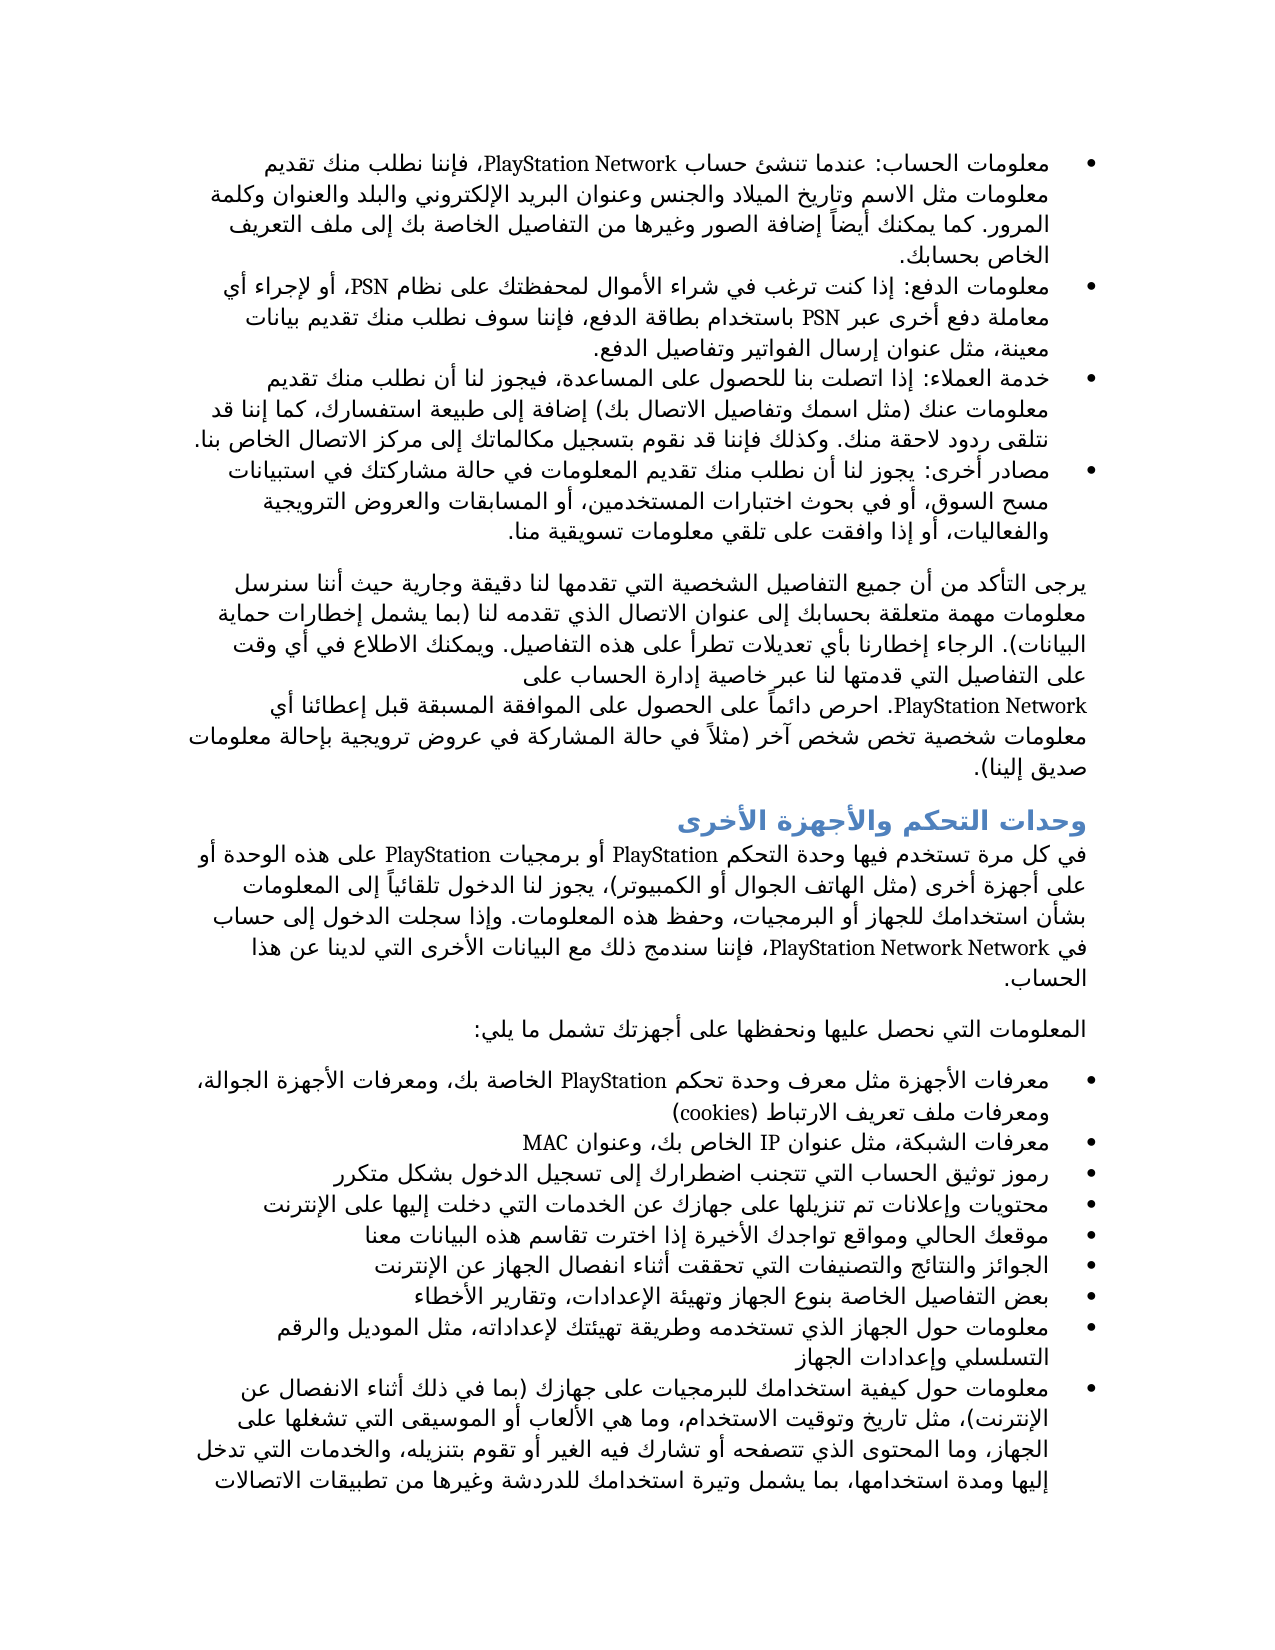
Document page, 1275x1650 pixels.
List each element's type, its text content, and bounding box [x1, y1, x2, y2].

list معلومات الدفع: إذا كنت ترغب في شراء الأموال لمحفظتك على نظام PSN، أو لإجراء أي معاملة دفع أخرى عبر PSN باستخدام بطاقة الدفع، فإننا سوف نطلب منك تقديم بيانات معينة، مثل عنوان إرسال الفواتير وتفاصيل الدفع. [187, 273, 1087, 361]
subtitle وحدات التحكم والأجهزة الأخرى [187, 805, 1087, 837]
text في كل مرة تستخدم فيها وحدة التحكم PlayStation أو برمجيات PlayStation على هذه الوحدة أو على أجهزة أخرى (مثل الهاتف الجوال أو الكمبيوتر)، يجوز لنا الدخول تلقائياً إلى المعلومات بشأن استخدامك للجهاز أو البرمجيات، وحفظ هذه المعلومات. وإذا سجلت الدخول إلى حساب في PlayStation Network Network، فإننا سندمج ذلك مع البيانات الأخرى التي لدينا عن هذا الحساب. [187, 842, 1087, 991]
list معرفات الشبكة، مثل عنوان IP الخاص بك، وعنوان MAC [187, 1129, 1087, 1157]
list معرفات الأجهزة مثل معرف وحدة تحكم PlayStation الخاصة بك، ومعرفات الأجهزة الجوالة، ومعرفات ملف تعريف الارتباط (cookies) [187, 1068, 1087, 1126]
list خدمة العملاء: إذا اتصلت بنا للحصول على المساعدة، فيجوز لنا أن نطلب منك تقديم معلومات عنك (مثل اسمك وتفاصيل الاتصال بك) إضافة إلى طبيعة استفسارك، كما إننا قد نتلقى ردود لاحقة منك. وكذلك فإننا قد نقوم بتسجيل مكالماتك إلى مركز الاتصال الخاص بنا. [187, 365, 1087, 453]
list محتويات وإعلانات تم تنزيلها على جهازك عن الخدمات التي دخلت إليها على الإنترنت [187, 1191, 1087, 1218]
list الجوائز والنتائج والتصنيفات التي تحققت أثناء انفصال الجهاز عن الإنترنت [187, 1252, 1087, 1279]
list معلومات حول كيفية استخدامك للبرمجيات على جهازك (بما في ذلك أثناء الانفصال عن الإنترنت)، مثل تاريخ وتوقيت الاستخدام، وما هي الألعاب أو الموسيقى التي تشغلها على الجهاز، وما المحتوى الذي تتصفحه أو تشارك فيه الغير أو تقوم بتنزيله، والخدمات التي تدخل إليها ومدة استخدامها، بما يشمل وتيرة استخدامك للدردشة وغيرها من تطبيقات الاتصالات [187, 1375, 1087, 1493]
list موقعك الحالي ومواقع تواجدك الأخيرة إذا اخترت تقاسم هذه البيانات معنا [187, 1222, 1087, 1248]
list مصادر أخرى: يجوز لنا أن نطلب منك تقديم المعلومات في حالة مشاركتك في استبيانات مسح السوق، أو في بحوث اختبارات المستخدمين، أو المسابقات والعروض الترويجية والفعاليات، أو إذا وافقت على تلقي معلومات تسويقية منا. [187, 457, 1087, 545]
list رموز توثيق الحساب التي تتجنب اضطرارك إلى تسجيل الدخول بشكل متكرر [187, 1161, 1087, 1187]
list معلومات الحساب: عندما تنشئ حساب PlayStation Network، فإننا نطلب منك تقديم معلومات مثل الاسم وتاريخ الميلاد والجنس وعنوان البريد الإلكتروني والبلد والعنوان وكلمة المرور. كما يمكنك أيضاً إضافة الصور وغيرها من التفاصيل الخاصة بك إلى ملف التعريف الخاص بحسابك. [187, 150, 1087, 269]
text يرجى التأكد من أن جميع التفاصيل الشخصية التي تقدمها لنا دقيقة وجارية حيث أننا سنرسل معلومات مهمة متعلقة بحسابك إلى عنوان الاتصال الذي تقدمه لنا (بما يشمل إخطارات حماية البيانات). الرجاء إخطارنا بأي تعديلات تطرأ على هذه التفاصيل. ويمكنك الاطلاع في أي وقت على التفاصيل التي قدمتها لنا عبر خاصية إدارة الحساب على PlayStation Network. احرص دائماً على الحصول على الموافقة المسبقة قبل إعطائنا أي معلومات شخصية تخص شخص آخر (مثلاً في حالة المشاركة في عروض ترويجية بإحالة معلومات صديق إلينا). [187, 570, 1087, 781]
list بعض التفاصيل الخاصة بنوع الجهاز وتهيئة الإعدادات، وتقارير الأخطاء [187, 1283, 1087, 1310]
list معلومات حول الجهاز الذي تستخدمه وطريقة تهيئتك لإعداداته، مثل الموديل والرقم التسلسلي وإعدادات الجهاز [187, 1314, 1087, 1371]
text المعلومات التي نحصل عليها ونحفظها على أجهزتك تشمل ما يلي: [187, 1016, 1087, 1043]
